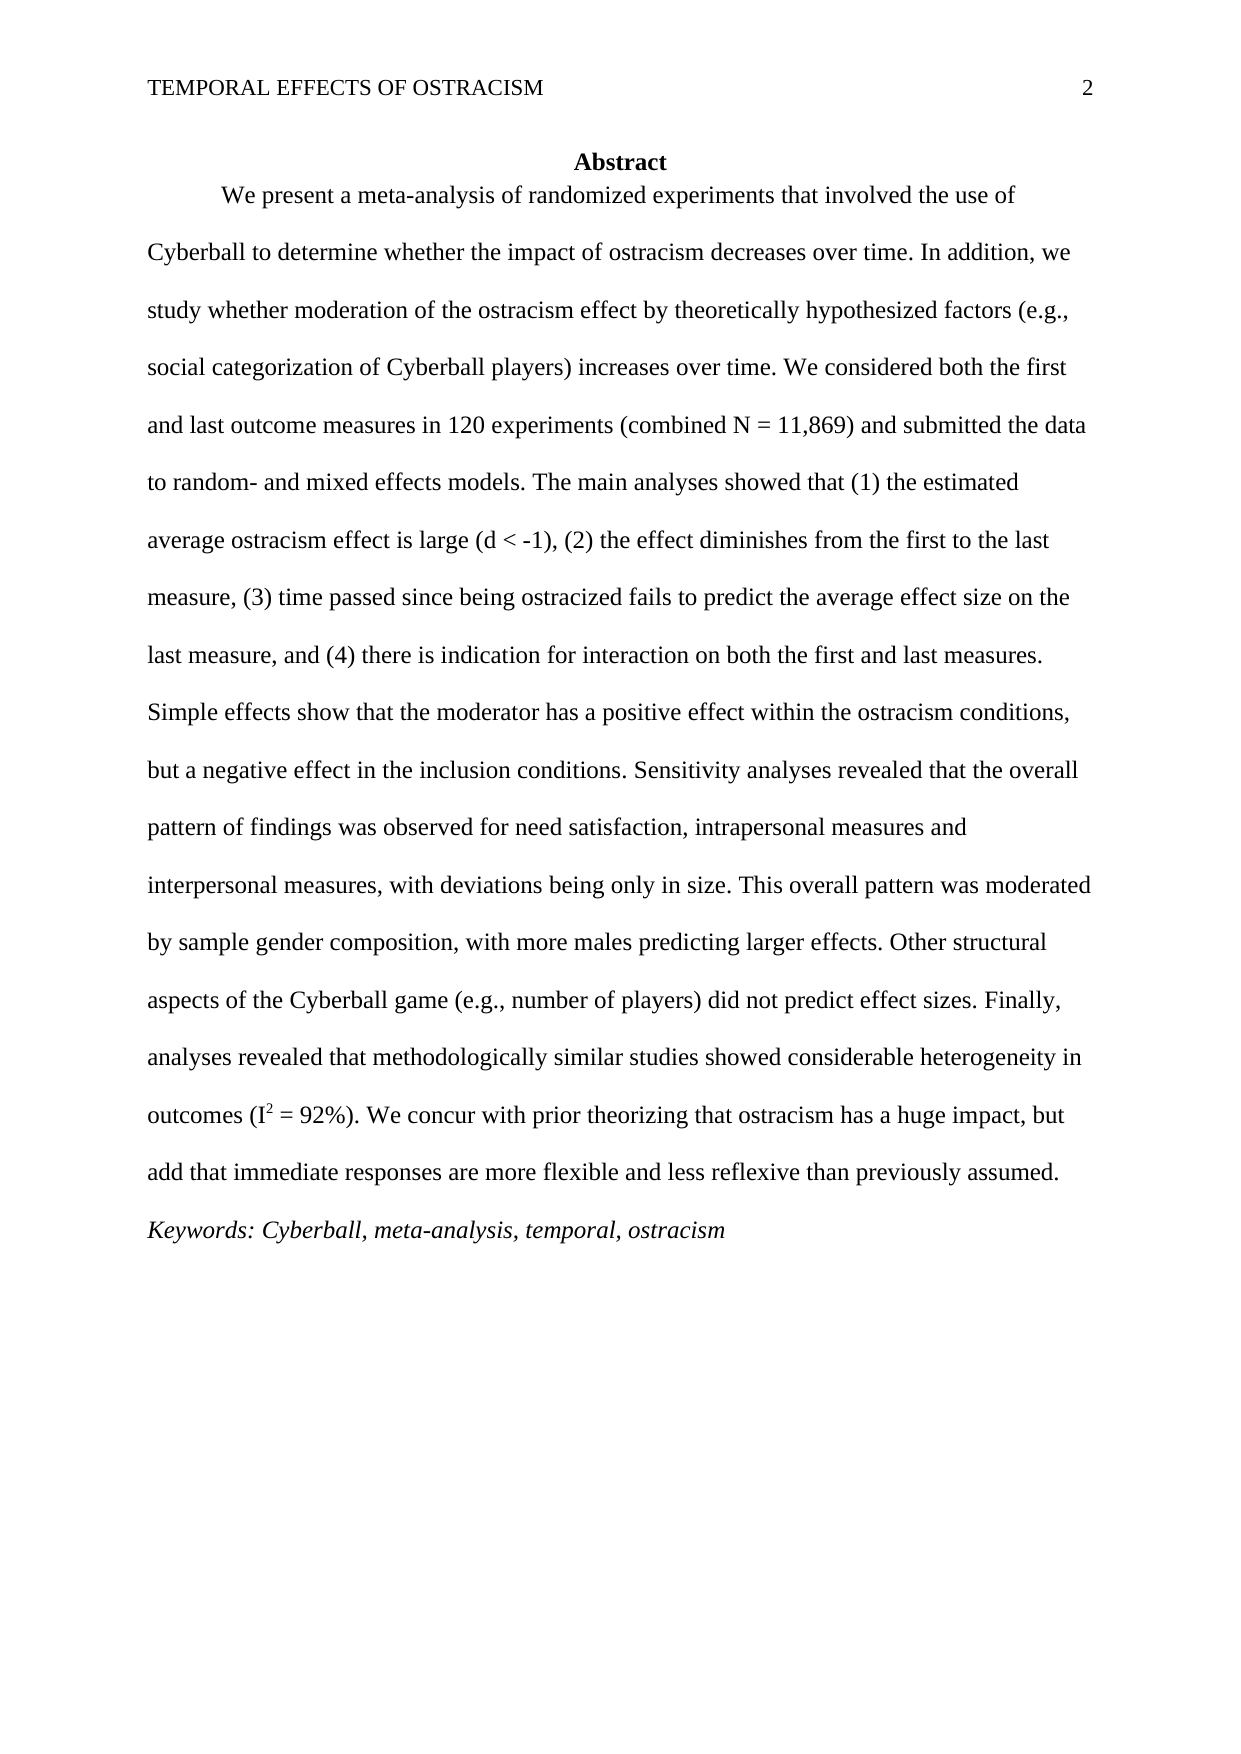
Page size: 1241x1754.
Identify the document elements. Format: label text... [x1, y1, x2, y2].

text Keywords: Cyberball, meta-analysis, temporal, ostracism [147, 1215, 1093, 1244]
text We present a meta-analysis of randomized experiments that involved the use of Cyberball to determine whether the impact of ostracism decreases over time. In addition, we study whether moderation of the ostracism effect by theoretically hypothesized factors (e.g., social categorization of Cyberball players) increases over time. We considered both the first and last outcome measures in 120 experiments (combined N = 11,869) and submitted the data to random- and mixed effects models. The main analyses showed that (1) the estimated average ostracism effect is large (d < -1), (2) the effect diminishes from the first to the last measure, (3) time passed since being ostracized fails to predict the average effect size on the last measure, and (4) there is indication for interaction on both the first and last measures. Simple effects show that the moderator has a positive effect within the ostracism conditions, but a negative effect in the inclusion conditions. Sensitivity analyses revealed that the overall pattern of findings was observed for need satisfaction, intrapersonal measures and interpersonal measures, with deviations being only in size. This overall pattern was moderated by sample gender composition, with more males predicting larger effects. Other structural aspects of the Cyberball game (e.g., number of players) did not predict effect sizes. Finally, analyses revealed that methodologically similar studies showed considerable heterogeneity in outcomes (I2 = 92%). We concur with prior theorizing that ostracism has a huge impact, but add that immediate responses are more flexible and less reflexive than previously assumed. [147, 180, 1093, 1186]
text Abstract [147, 147, 1093, 176]
